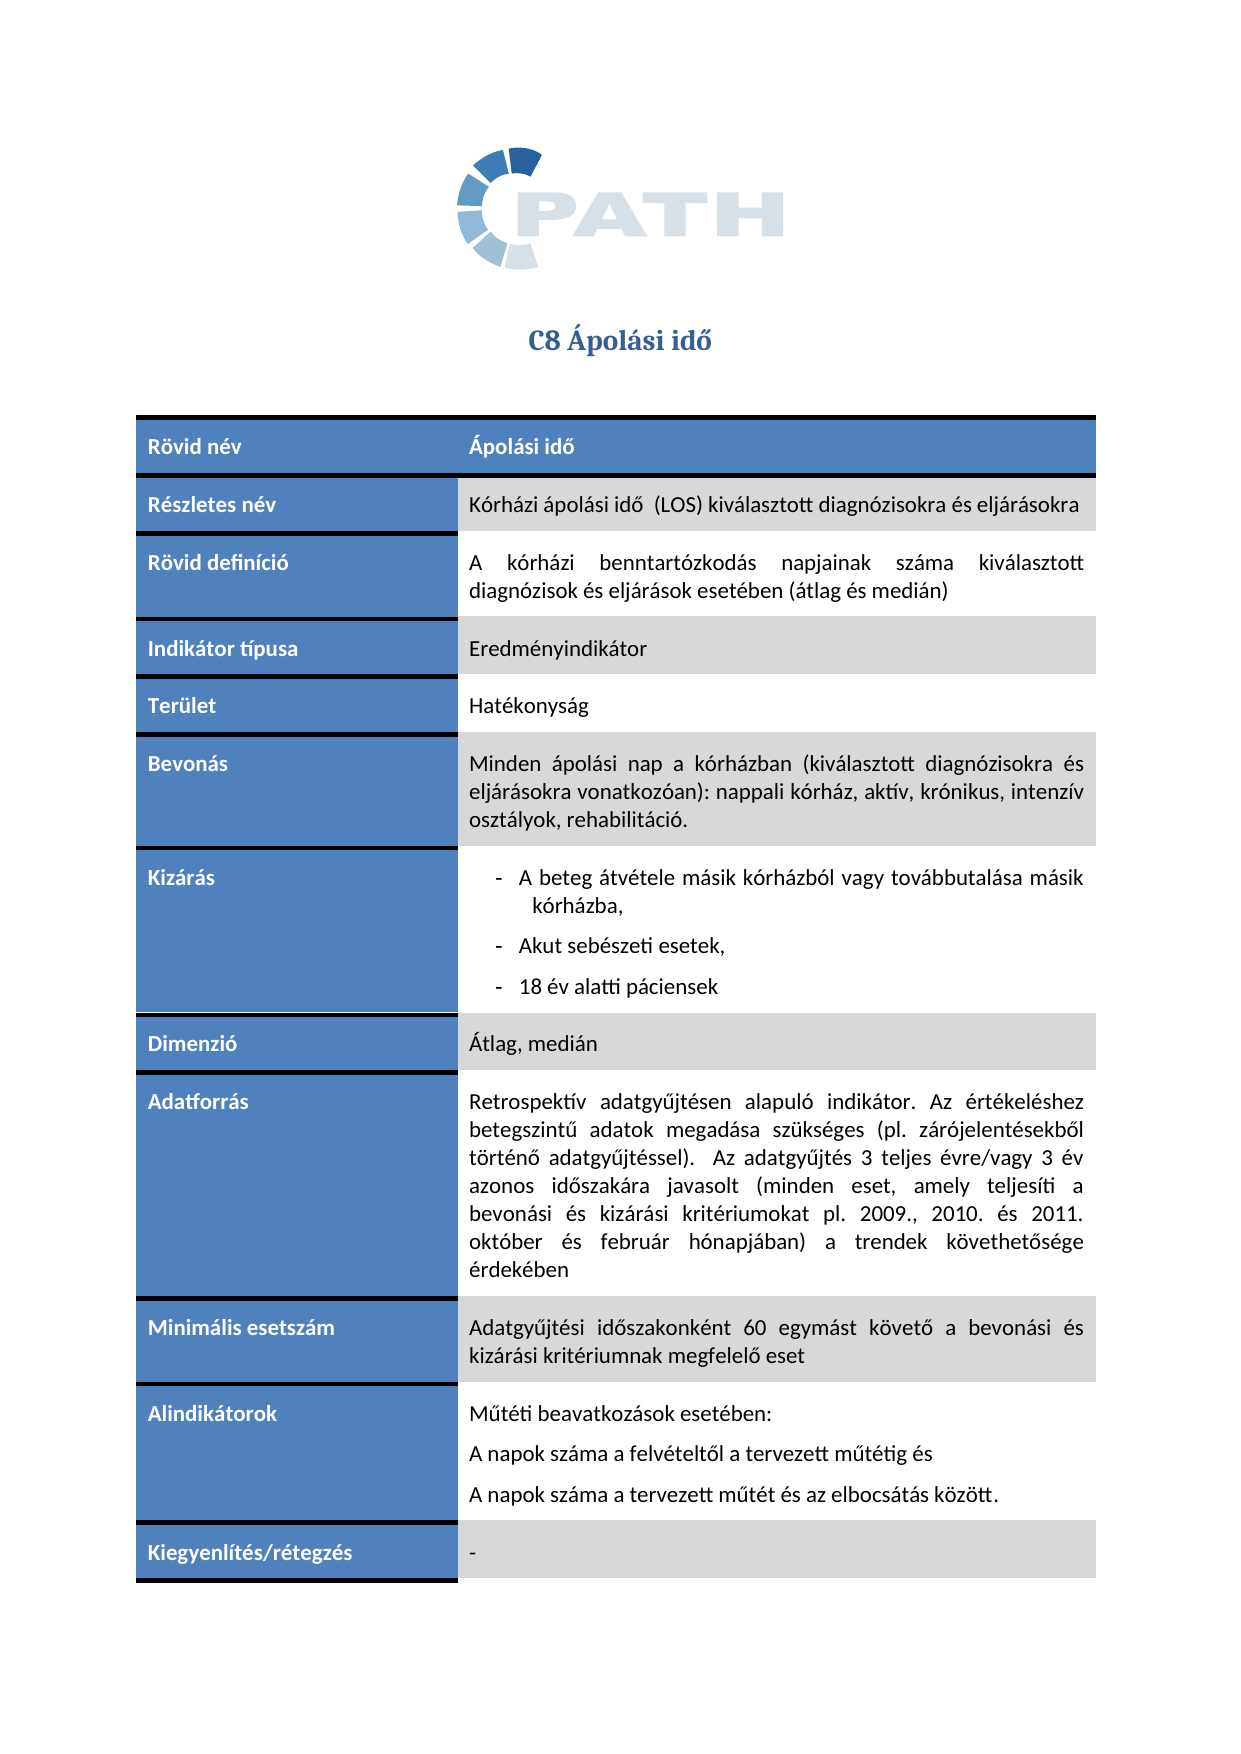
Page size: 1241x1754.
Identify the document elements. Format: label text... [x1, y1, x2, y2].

table_cell Bevonás [136, 737, 458, 846]
table_cell Átlag, medián [458, 1013, 1096, 1070]
table_cell Adatforrás [136, 1075, 458, 1296]
table_cell Műtéti beavatkozások esetében: A napok száma a felvételtől a tervezett műtétig és A napok száma a tervezett műtét és az elbocsátás között. [458, 1382, 1096, 1520]
table_cell Kórházi ápolási idő (LOS) kiválasztott diagnózisokra és eljárásokra [458, 478, 1096, 531]
table_cell Minimális esetszám [136, 1301, 458, 1382]
table_cell A beteg átvétele másik kórházból vagy továbbutalása másik kórházba, Akut sebészeti esetek, 18 év alatti páciensek [458, 846, 1096, 1012]
table_cell Kiegyenlítés/rétegzés [136, 1525, 458, 1578]
subtitle C8 Ápolási idő [148, 324, 1093, 357]
table_cell A kórházi benntartózkodás napjainak száma kiválasztott diagnózisok és eljárások esetében (átlag és medián) [458, 531, 1096, 616]
table_cell Minden ápolási nap a kórházban (kiválasztott diagnózisokra és eljárásokra vonatkozóan): nappali kórház, aktív, krónikus, intenzív osztályok, rehabilitáció. [458, 732, 1096, 846]
table_cell Indikátor típusa [136, 621, 458, 674]
table_cell Alindikátorok [136, 1386, 458, 1520]
table_cell Dimenzió [136, 1017, 458, 1070]
table_cell Eredményindikátor [458, 616, 1096, 674]
table_cell Hatékonyság [458, 674, 1096, 732]
table_cell Rövid definíció [136, 536, 458, 616]
table_cell Adatgyűjtési időszakonként 60 egymást követő a bevonási és kizárási kritériumnak megfelelő eset [458, 1296, 1096, 1382]
table_cell Terület [136, 679, 458, 732]
table_header Rövid név [136, 420, 458, 473]
table_cell Részletes név [136, 478, 458, 531]
table_header Ápolási idő [458, 420, 1096, 473]
table_cell Retrospektív adatgyűjtésen alapuló indikátor. Az értékeléshez betegszintű adatok megadása szükséges (pl. zárójelentésekből történő adatgyűjtéssel). Az adatgyűjtés 3 teljes évre/vagy 3 év azonos időszakára javasolt (minden eset, amely teljesíti a bevonási és kizárási kritériumokat pl. 2009., 2010. és 2011. október és február hónapjában) a trendek követhetősége érdekében [458, 1070, 1096, 1296]
table_cell Kizárás [136, 850, 458, 1012]
table_cell - [458, 1520, 1096, 1578]
